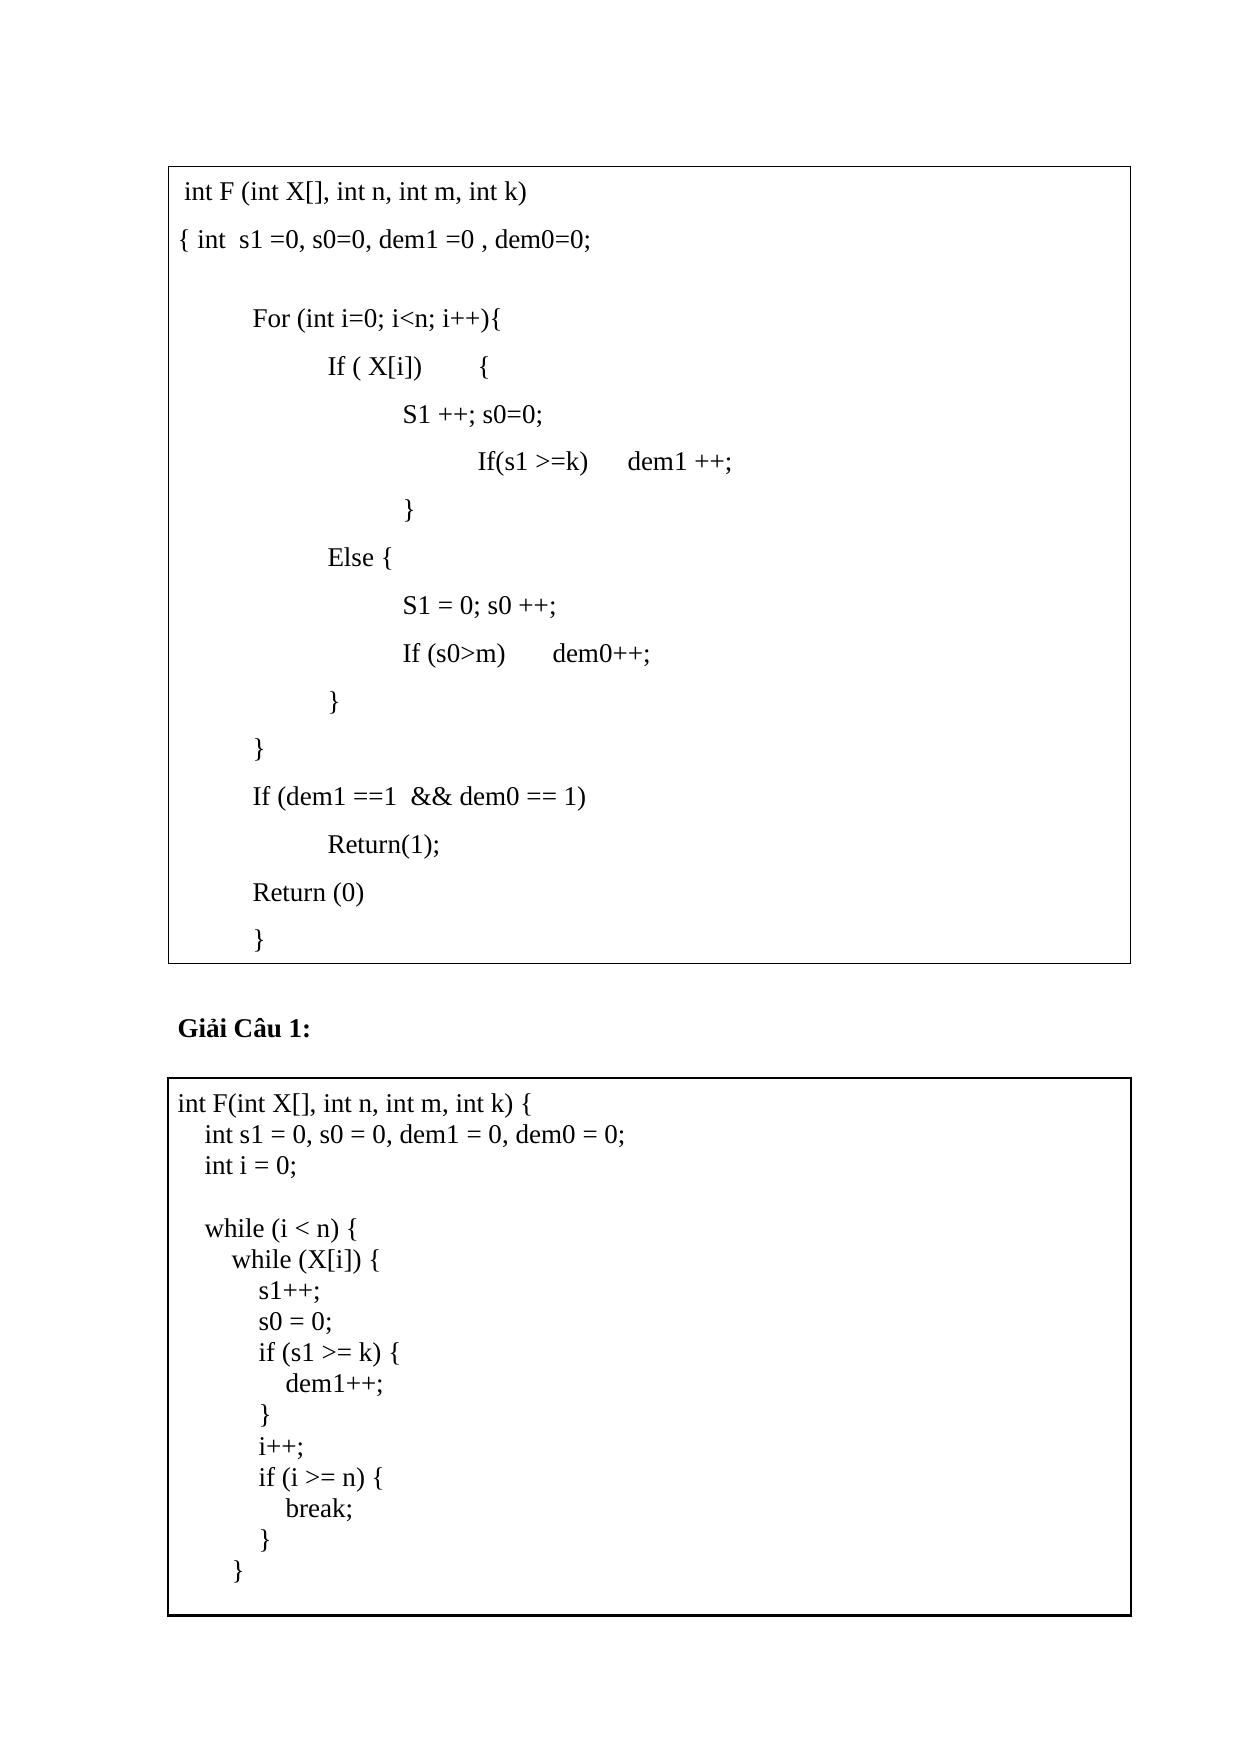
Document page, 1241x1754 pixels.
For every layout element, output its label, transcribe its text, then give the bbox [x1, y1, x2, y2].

text If(s1 >=k) dem1 ++; [169, 436, 1130, 477]
text If (dem1 ==1 && dem0 == 1) [169, 771, 1130, 811]
text } [169, 675, 1130, 716]
text while (X[i]) { [177, 1243, 1122, 1274]
text } [177, 1398, 1122, 1430]
text break; [177, 1492, 1122, 1523]
text if (i >= n) { [177, 1461, 1122, 1492]
text i++; [177, 1430, 1122, 1461]
text } [177, 1554, 1122, 1585]
text int F (int X[], int n, int m, int k) [169, 167, 1130, 206]
text S1 ++; s0=0; [169, 388, 1130, 429]
text } [169, 723, 1130, 763]
text Return (0) [169, 866, 1130, 907]
text int s1 = 0, s0 = 0, dem1 = 0, dem0 = 0; [177, 1118, 1122, 1149]
text if (s1 >= k) { [177, 1336, 1122, 1367]
text } [177, 1523, 1122, 1554]
text If (s0>m) dem0++; [169, 627, 1130, 668]
text dem1++; [177, 1367, 1122, 1398]
text } [169, 484, 1130, 524]
text Return(1); [169, 819, 1130, 859]
text s1++; [177, 1274, 1122, 1305]
text } [169, 914, 1130, 963]
text If ( X[i]) { [169, 341, 1130, 381]
text For (int i=0; i<n; i++){ [177, 302, 1122, 333]
text int i = 0; [177, 1149, 1122, 1181]
text Else { [169, 532, 1130, 572]
text s0 = 0; [177, 1305, 1122, 1336]
text int F(int X[], int n, int m, int k) { [169, 1079, 1130, 1118]
text while (i < n) { [177, 1212, 1122, 1243]
text { int s1 =0, s0=0, dem1 =0 , dem0=0; [169, 214, 1130, 254]
text S1 = 0; s0 ++; [169, 579, 1130, 620]
subtitle Giải Câu 1: [177, 1012, 1122, 1043]
